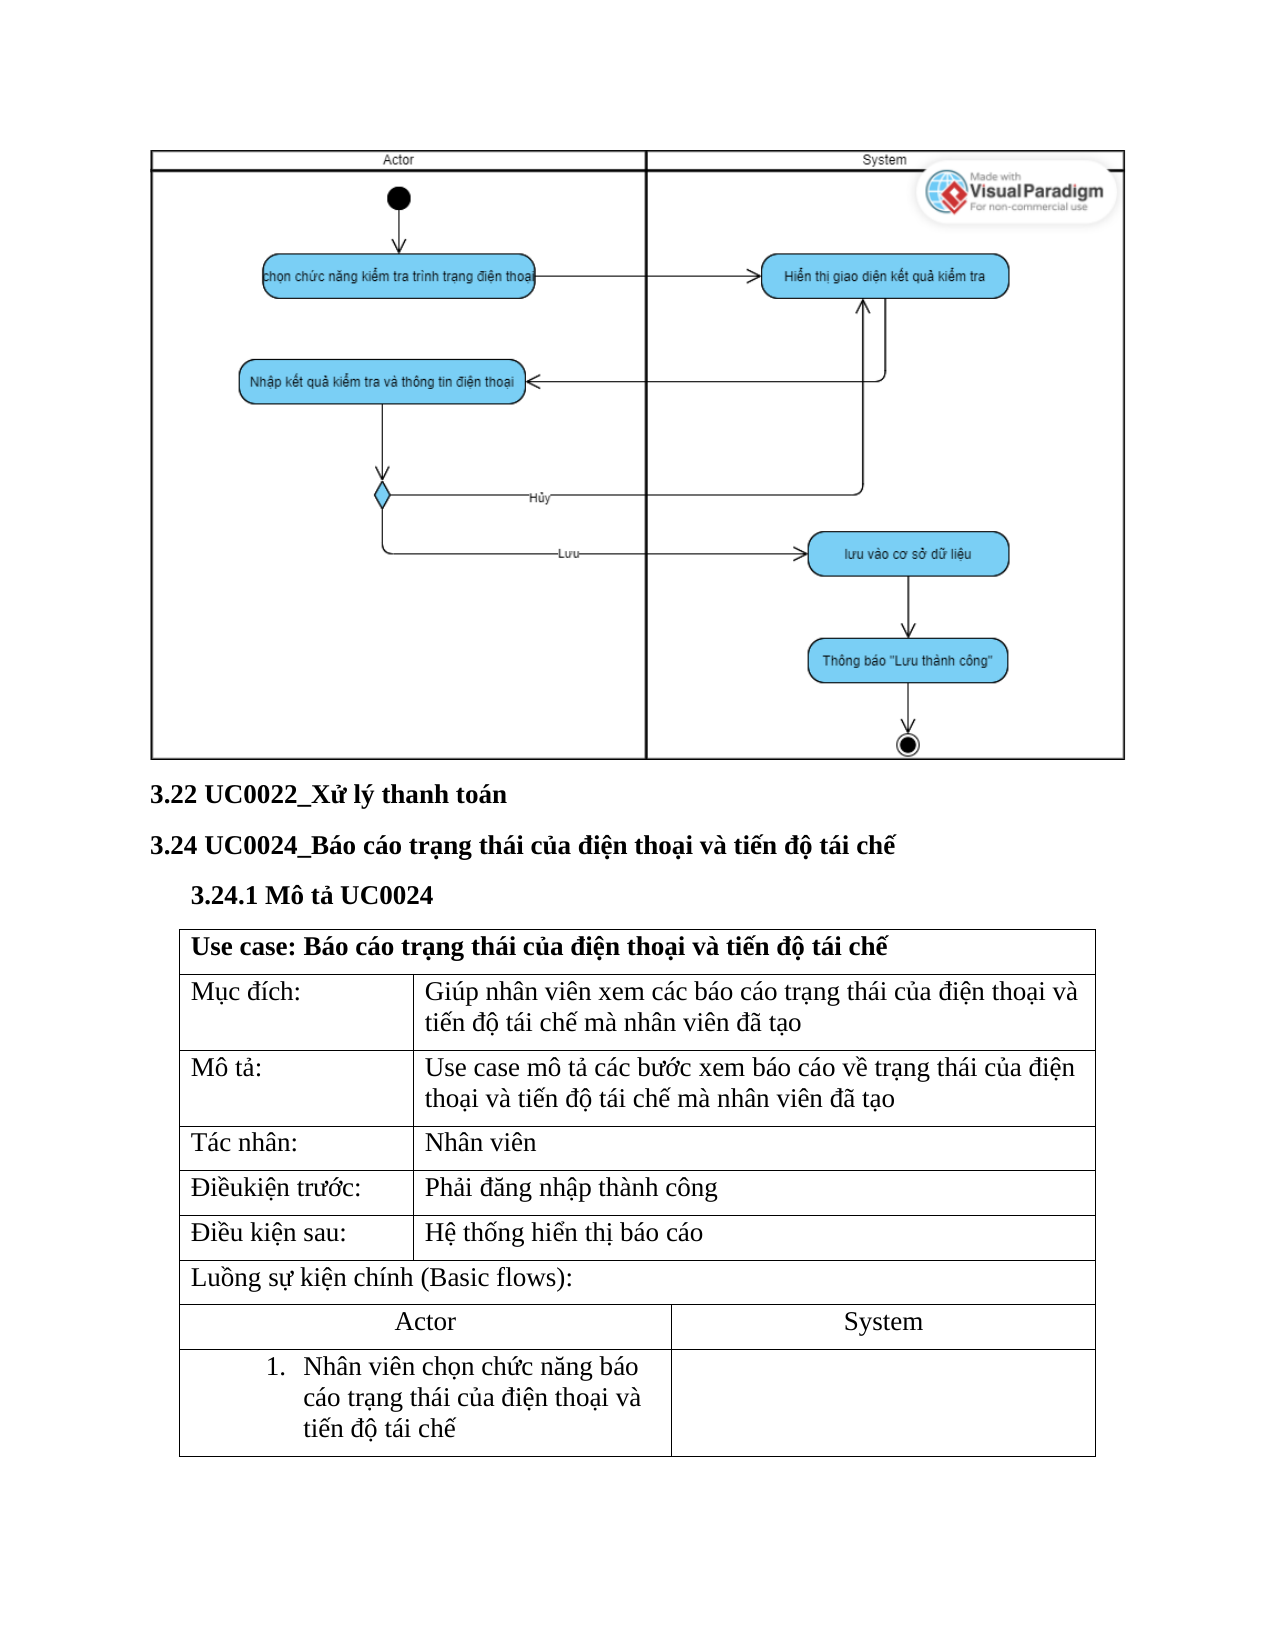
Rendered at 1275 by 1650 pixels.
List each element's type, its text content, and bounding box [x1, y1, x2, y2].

text 3.22 UC0022_Xử lý thanh toán [150, 778, 1125, 810]
table_cell Mục đích: [180, 975, 413, 1050]
table_cell Nhân viên chọn chức năng báo cáo trạng thái của điện thoại và tiến độ tái chế [180, 1350, 671, 1456]
table_cell Tác nhân: [180, 1127, 413, 1170]
table_cell Luồng sự kiện chính (Basic flows): [180, 1261, 1095, 1304]
table_cell Nhân viên [414, 1127, 1095, 1170]
table_cell Điều kiện sau: [180, 1216, 413, 1259]
table_cell Actor [180, 1305, 671, 1349]
table_cell Hệ thống hiển thị báo cáo [414, 1216, 1095, 1259]
table_header Use case: Báo cáo trạng thái của điện thoại và tiến độ tái chế [180, 930, 1095, 974]
table_cell Giúp nhân viên xem các báo cáo trạng thái của điện thoại và tiến độ tái chế mà nhân viên đã tạo [414, 975, 1095, 1050]
table_cell Mô tả: [180, 1051, 413, 1126]
table_cell Use case mô tả các bước xem báo cáo về trạng thái của điện thoại và tiến độ tái chế mà nhân viên đã tạo [414, 1051, 1095, 1126]
text 3.24.1 Mô tả UC0024 [150, 879, 1125, 910]
table_cell Điềukiện trước: [180, 1171, 413, 1215]
table_cell [672, 1350, 1095, 1456]
text 3.24 UC0024_Báo cáo trạng thái của điện thoại và tiến độ tái chế [150, 829, 1125, 860]
table_cell Phải đăng nhập thành công [414, 1171, 1095, 1215]
picture [150, 150, 1125, 760]
table_cell System [672, 1305, 1095, 1349]
